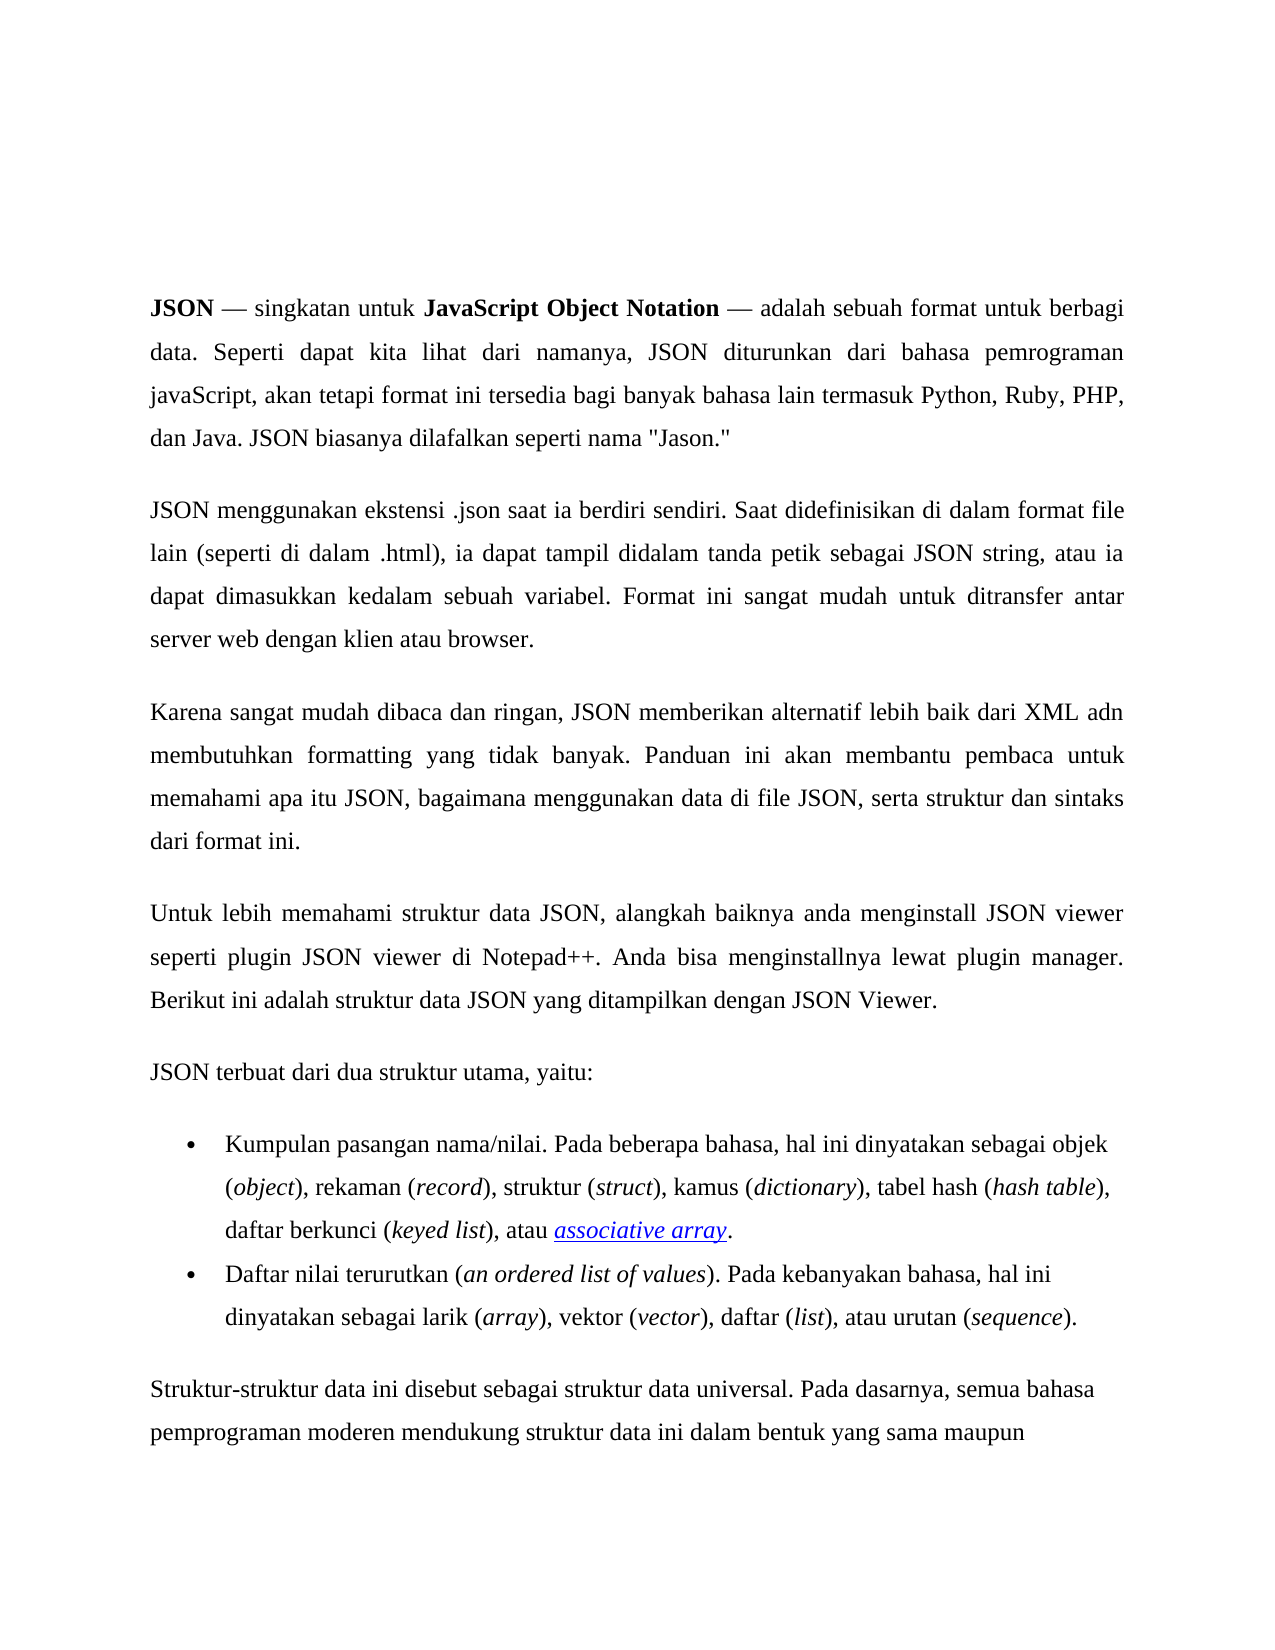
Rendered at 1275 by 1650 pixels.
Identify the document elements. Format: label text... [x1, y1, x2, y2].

text Karena sangat mudah dibaca dan ringan, JSON memberikan alternatif lebih baik dari XML adn membutuhkan formatting yang tidak banyak. Panduan ini akan membantu pembaca untuk memahami apa itu JSON, bagaimana menggunakan data di file JSON, serta struktur dan sintaks dari format ini. [150, 697, 1125, 855]
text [150, 1374, 1125, 1446]
text JSON — singkatan untuk JavaScript Object Notation — adalah sebuah format untuk berbagi data. Seperti dapat kita lihat dari namanya, JSON diturunkan dari bahasa pemrograman javaScript, akan tetapi format ini tersedia bagi banyak bahasa lain termasuk Python, Ruby, PHP, dan Java. JSON biasanya dilafalkan seperti nama "Jason." [150, 293, 1125, 452]
text JSON terbuat dari dua struktur utama, yaitu: [150, 1057, 1125, 1086]
list Daftar nilai terurutkan (an ordered list of values). Pada kebanyakan bahasa, hal ini dinyatakan sebagai larik (array), vektor (vector), daftar (list), atau urutan (sequence). [187, 1259, 1125, 1331]
text Untuk lebih memahami struktur data JSON, alangkah baiknya anda menginstall JSON viewer seperti plugin JSON viewer di Notepad++. Anda bisa menginstallnya lewat plugin manager. Berikut ini adalah struktur data JSON yang ditampilkan dengan JSON Viewer. [150, 898, 1125, 1013]
text JSON menggunakan ekstensi .json saat ia berdiri sendiri. Saat didefinisikan di dalam format file lain (seperti di dalam .html), ia dapat tampil didalam tanda petik sebagai JSON string, atau ia dapat dimasukkan kedalam sebuah variabel. Format ini sangat mudah untuk ditransfer antar server web dengan klien atau browser. [150, 495, 1125, 653]
list Kumpulan pasangan nama/nilai. Pada beberapa bahasa, hal ini dinyatakan sebagai objek (object), rekaman (record), struktur (struct), kamus (dictionary), tabel hash (hash table), daftar berkunci (keyed list), atau associative array. [187, 1129, 1125, 1244]
